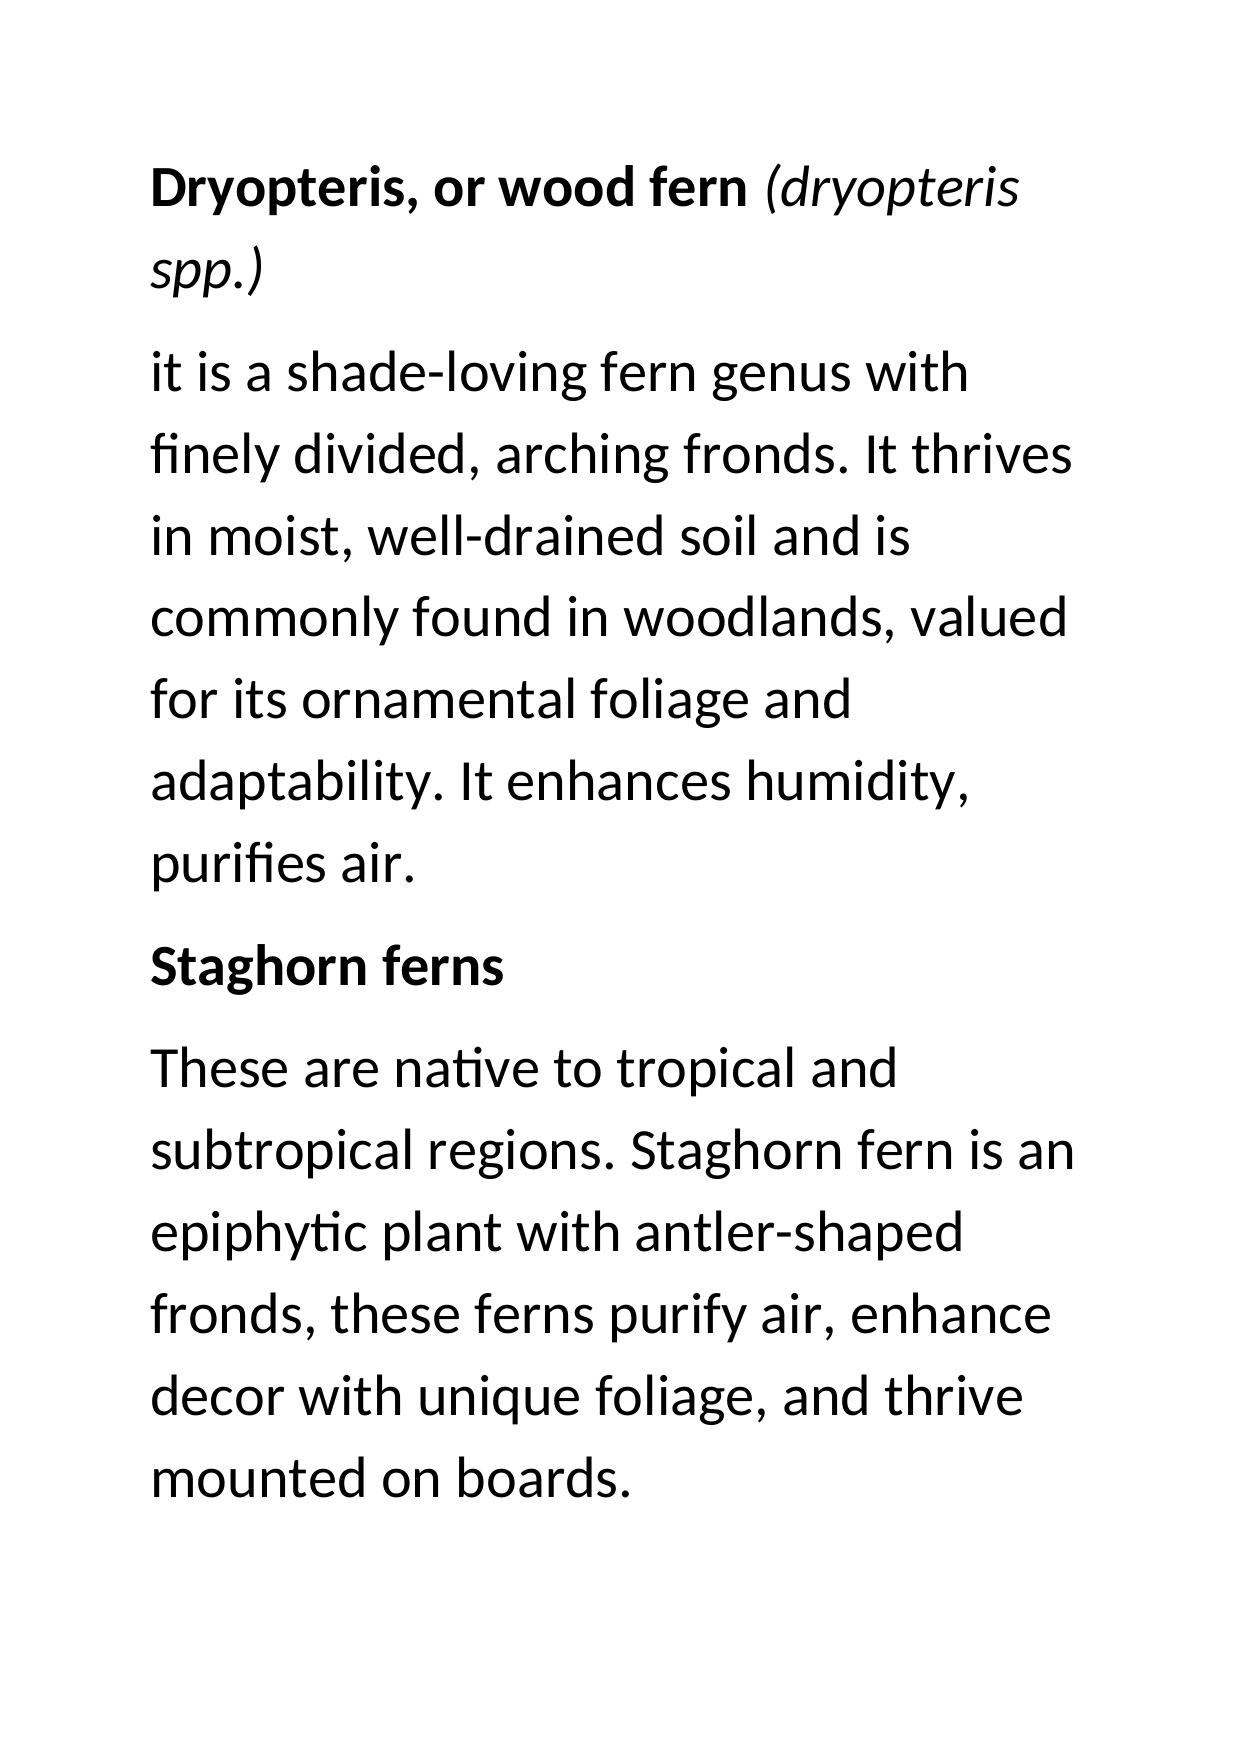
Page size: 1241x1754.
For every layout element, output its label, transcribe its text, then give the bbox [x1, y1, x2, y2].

text it is a shade-loving fern genus with finely divided, arching fronds. It thrives in moist, well-drained soil and is commonly found in woodlands, valued for its ornamental foliage and adaptability. It enhances humidity, purifies air. [150, 334, 1090, 897]
text Staghorn ferns [150, 928, 1090, 1000]
text Dryopteris, or wood fern (dryopteris spp.) [150, 150, 1090, 303]
text These are native to tropical and subtropical regions. Staghorn fern is an epiphytic plant with antler-shaped fronds, these ferns purify air, enhance decor with unique foliage, and thrive mounted on boards. [150, 1031, 1090, 1512]
